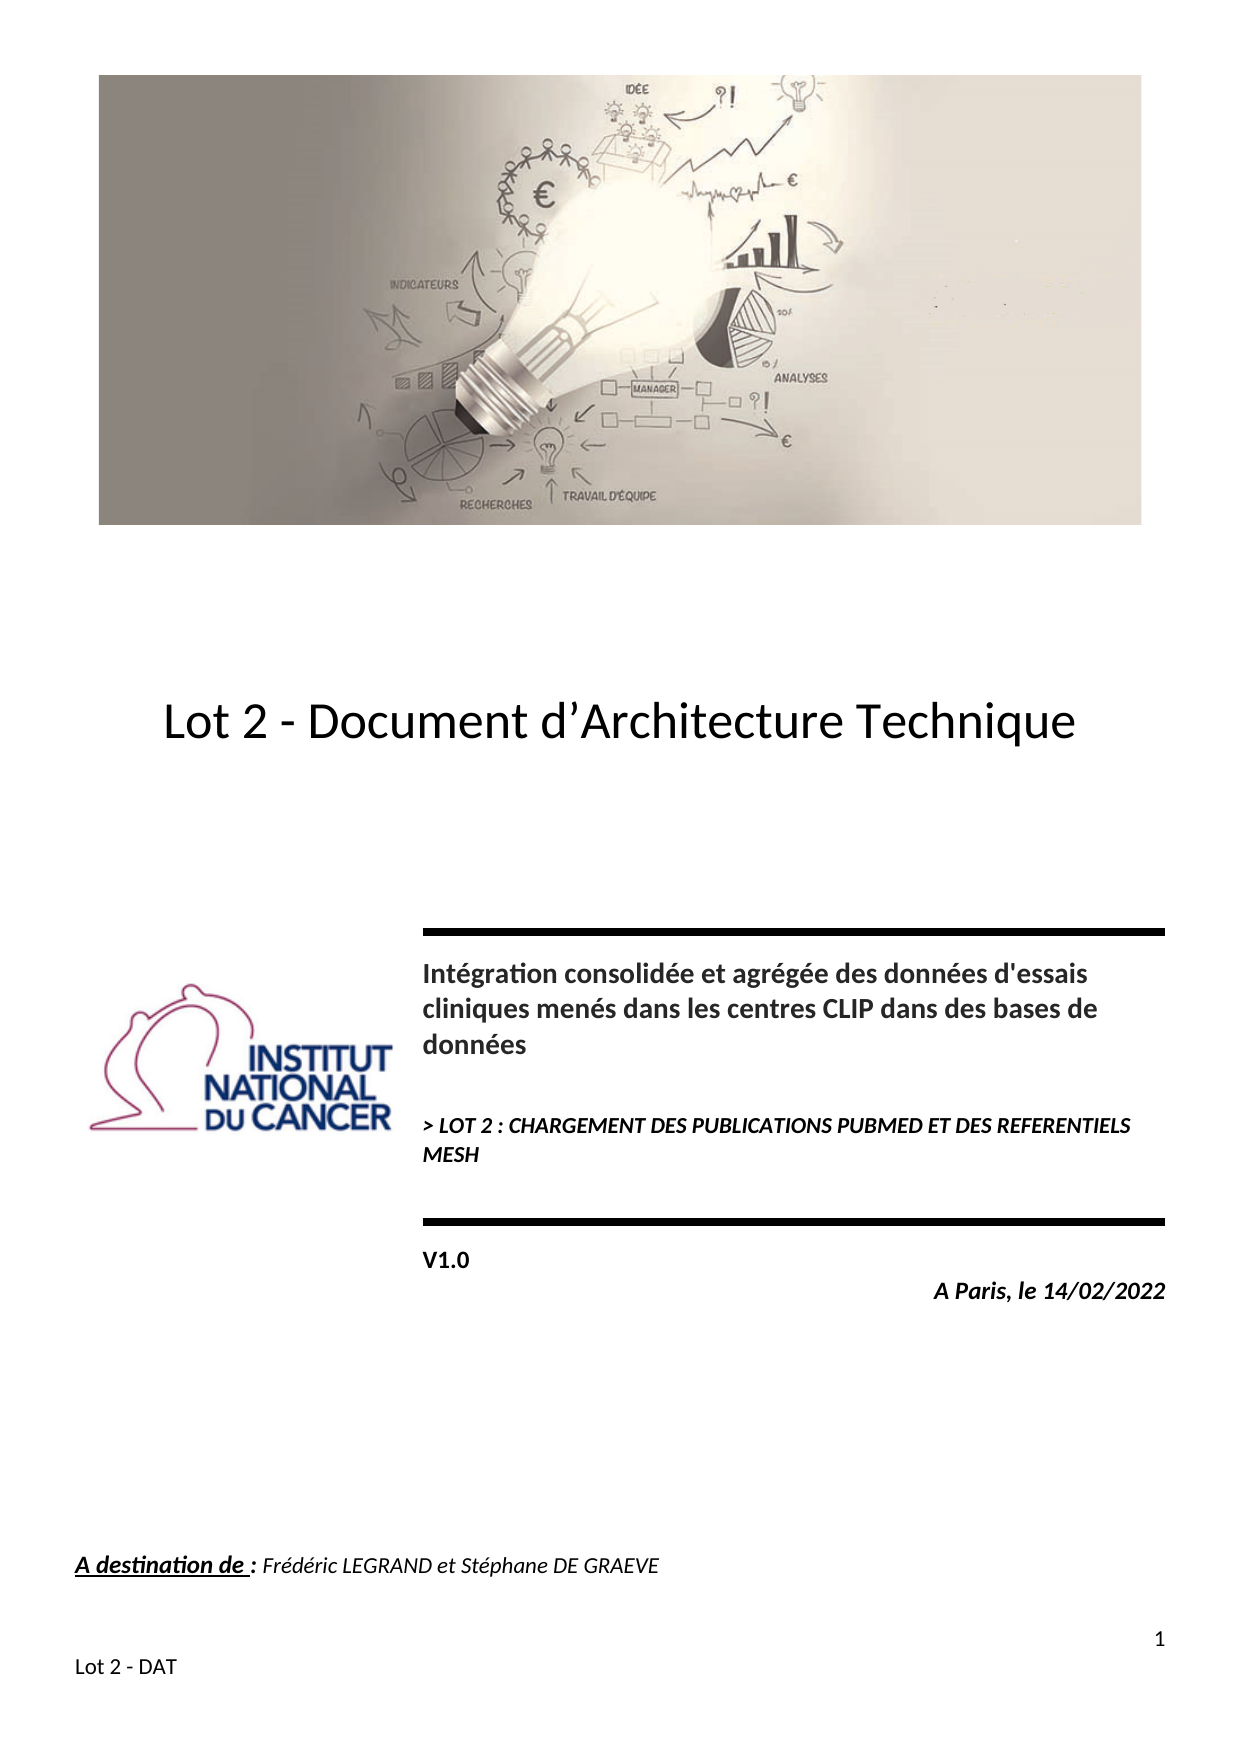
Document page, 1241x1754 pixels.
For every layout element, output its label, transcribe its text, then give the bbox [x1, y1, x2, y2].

table_header Intégration consolidée et agrégée des données d'essais cliniques menés dans les centres CLIP dans des bases de données > Lot 2 : Chargement des PUBLICATIONS PUBMED ET DES REFERENTIELS MESH [411, 878, 1177, 1168]
table_cell V1.0 [411, 1168, 1177, 1275]
text A Paris, le 14/02/2022 [75, 1275, 1165, 1305]
text Lot 2 - Document d’Architecture Technique [75, 688, 1165, 751]
text A destination de : Frédéric LEGRAND et Stéphane DE GRAEVE [75, 1549, 1165, 1580]
picture [98, 75, 1142, 525]
picture [86, 920, 399, 1233]
table_header [75, 878, 411, 1275]
